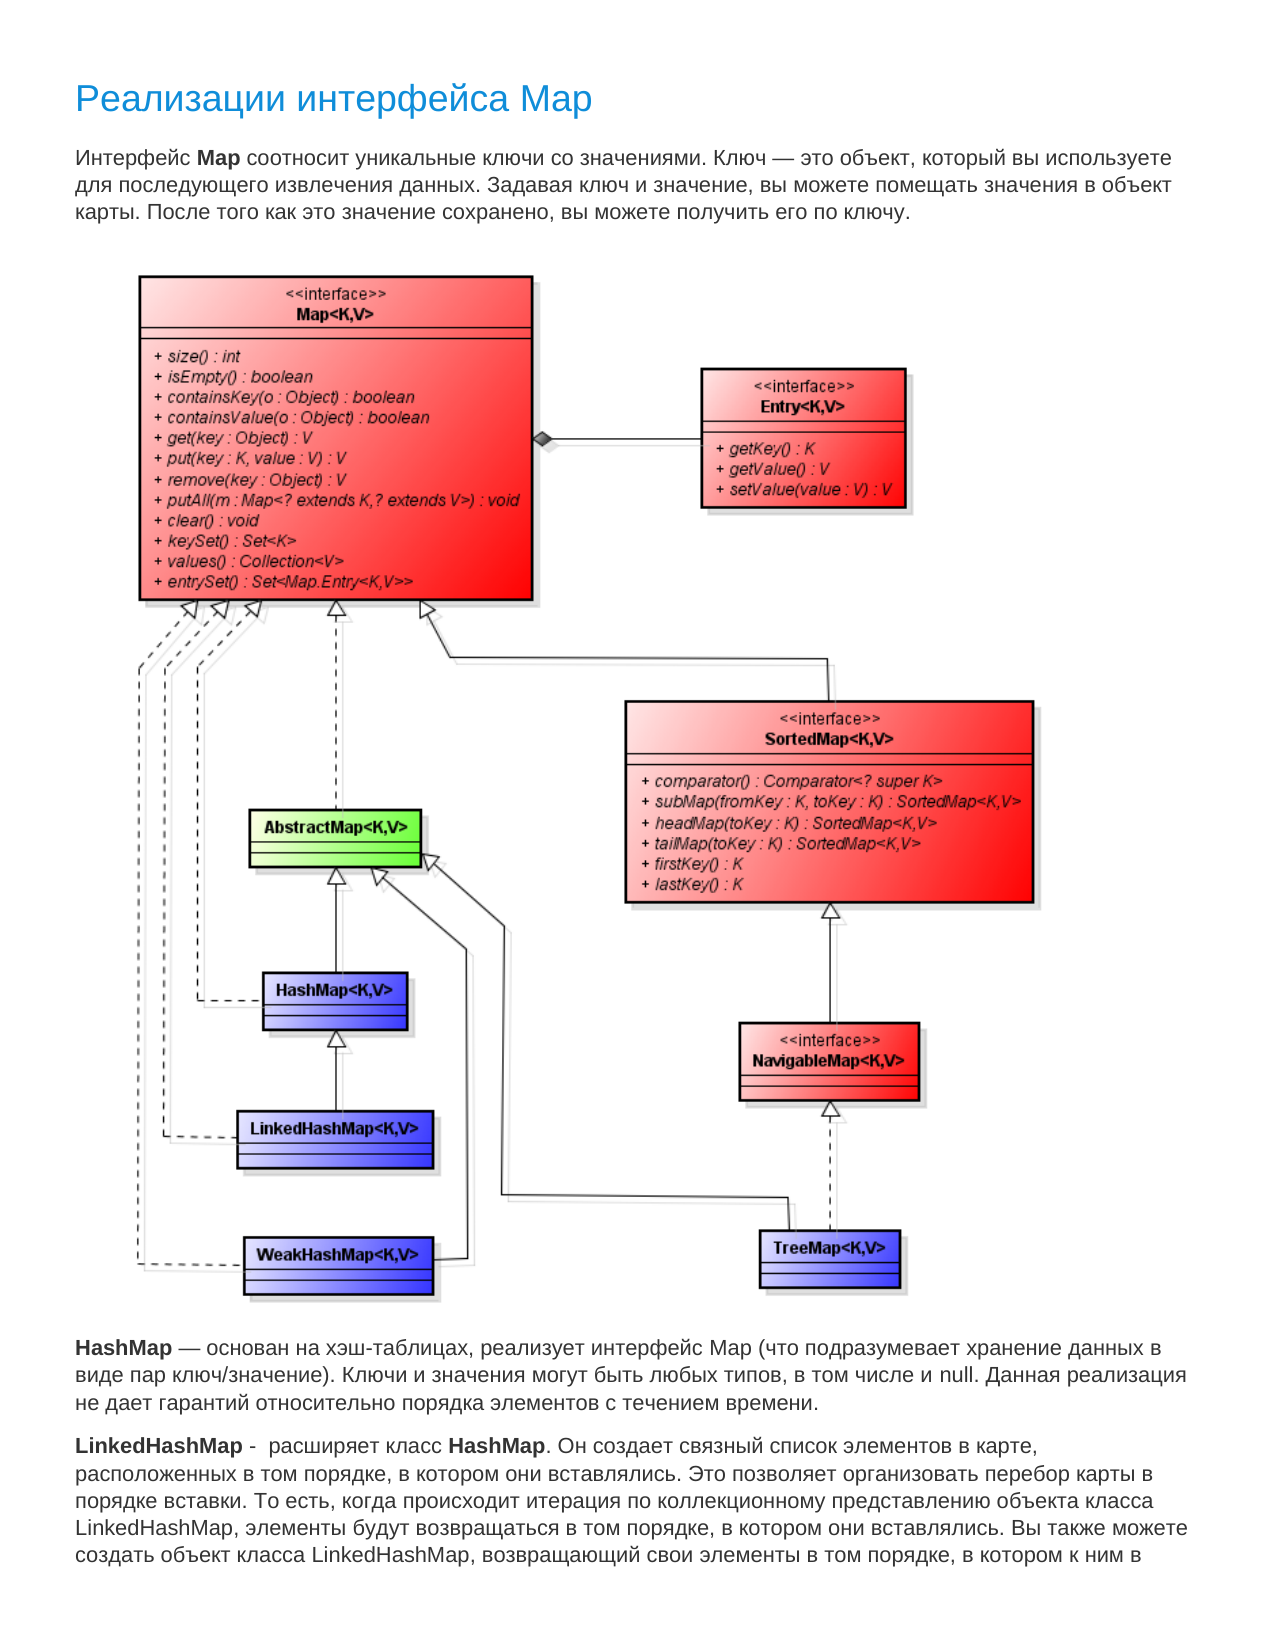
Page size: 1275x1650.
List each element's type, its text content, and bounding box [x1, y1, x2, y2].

picture [83, 243, 1059, 1315]
text Интерфейс Map соотносит уникальные ключи со значениями. Ключ — это объект, который вы используете для последующего извлечения данных. Задавая ключ и значение, вы можете помещать значения в объект карты. После того как это значение сохранено, вы можете получить его по ключу. [75, 144, 1200, 224]
text Реализации интерфейса Map [75, 76, 1200, 119]
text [75, 1433, 1200, 1567]
